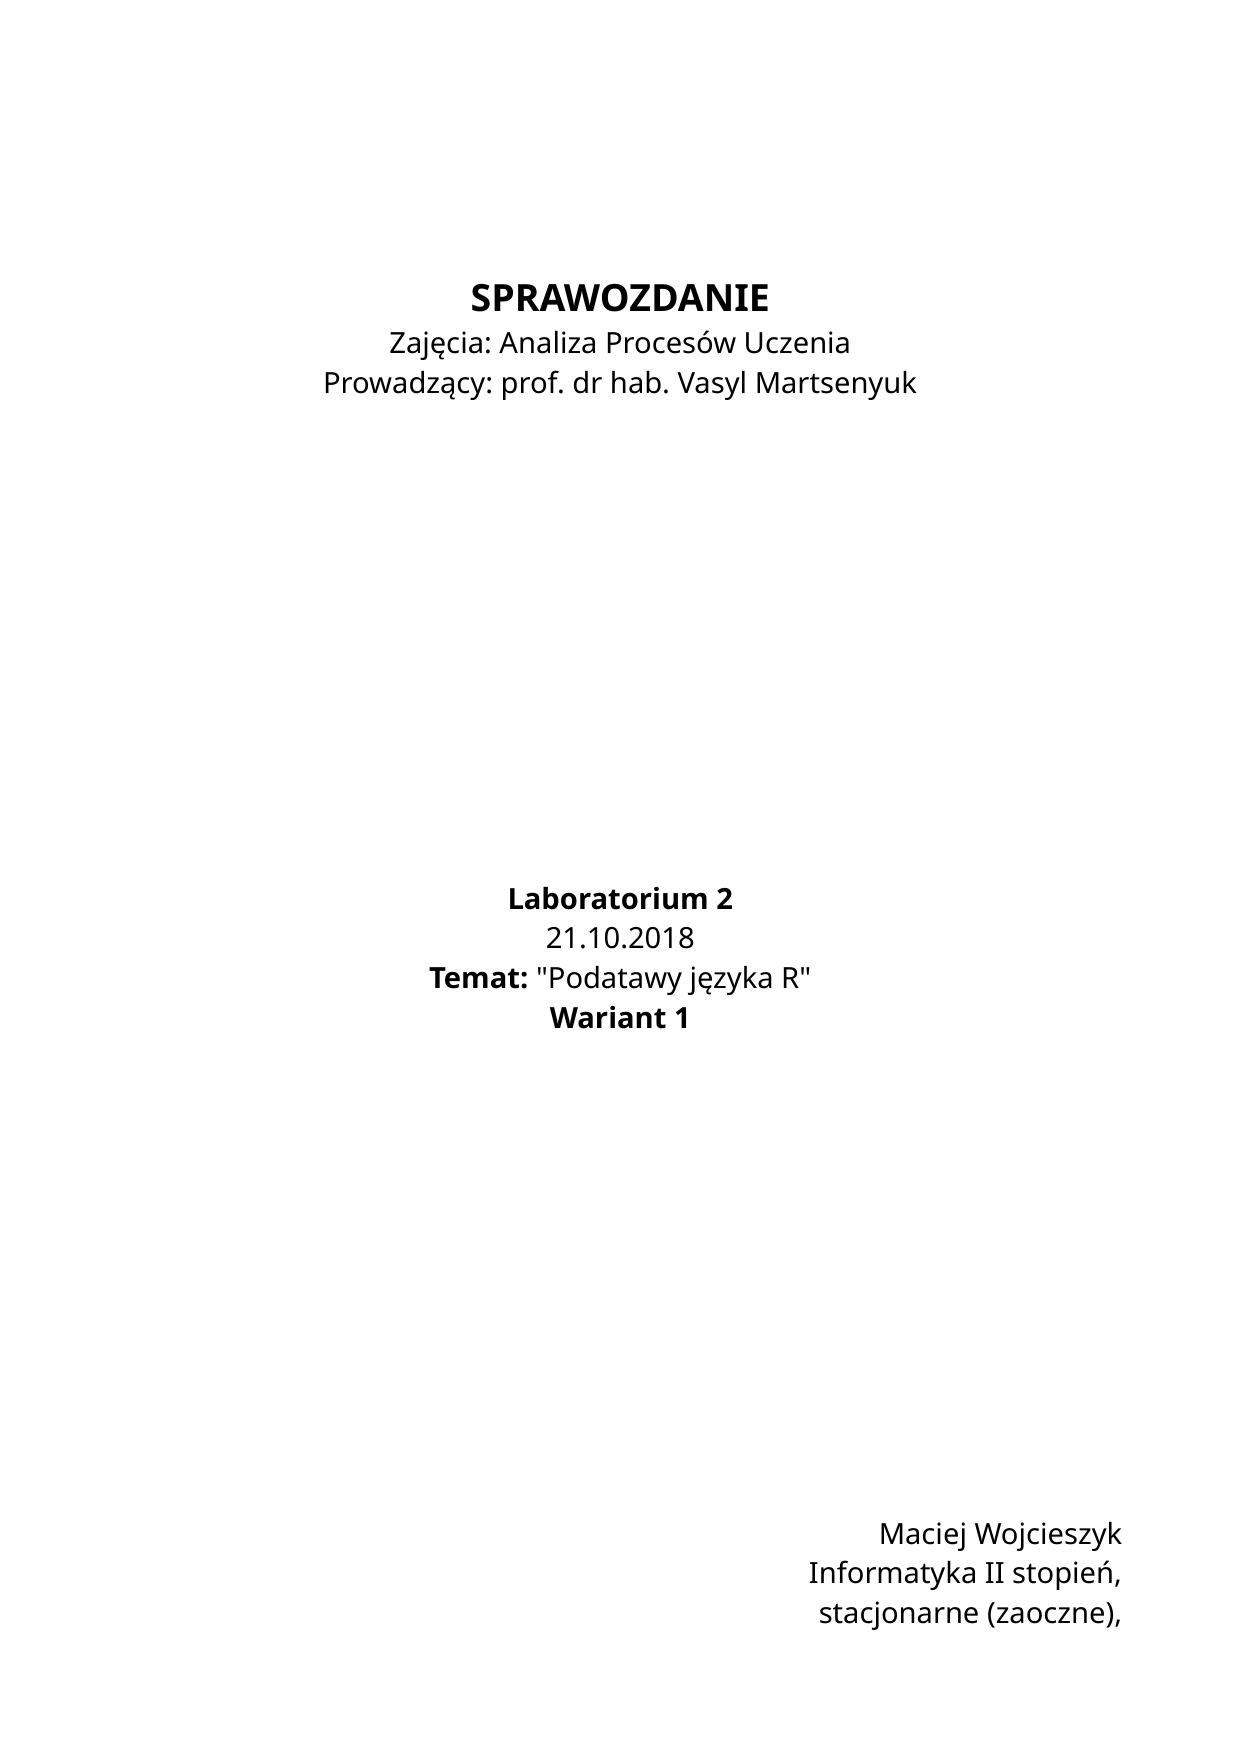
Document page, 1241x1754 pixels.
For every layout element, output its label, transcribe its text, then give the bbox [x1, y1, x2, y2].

text Wariant 1 [118, 997, 1122, 1037]
text stacjonarne (zaoczne), [118, 1592, 1122, 1632]
text Laboratorium 2 [118, 878, 1122, 918]
text Zajęcia: Analiza Procesów Uczenia [118, 322, 1122, 362]
text Maciej Wojcieszyk [118, 1513, 1122, 1553]
text Prowadzący: prof. dr hab. Vasyl Martsenyuk [118, 362, 1122, 402]
text SPRAWOZDANIE [118, 271, 1122, 322]
text Informatyka II stopień, [118, 1553, 1122, 1592]
text Temat: "Podatawy języka R" [118, 957, 1122, 997]
text 21.10.2018 [118, 918, 1122, 957]
